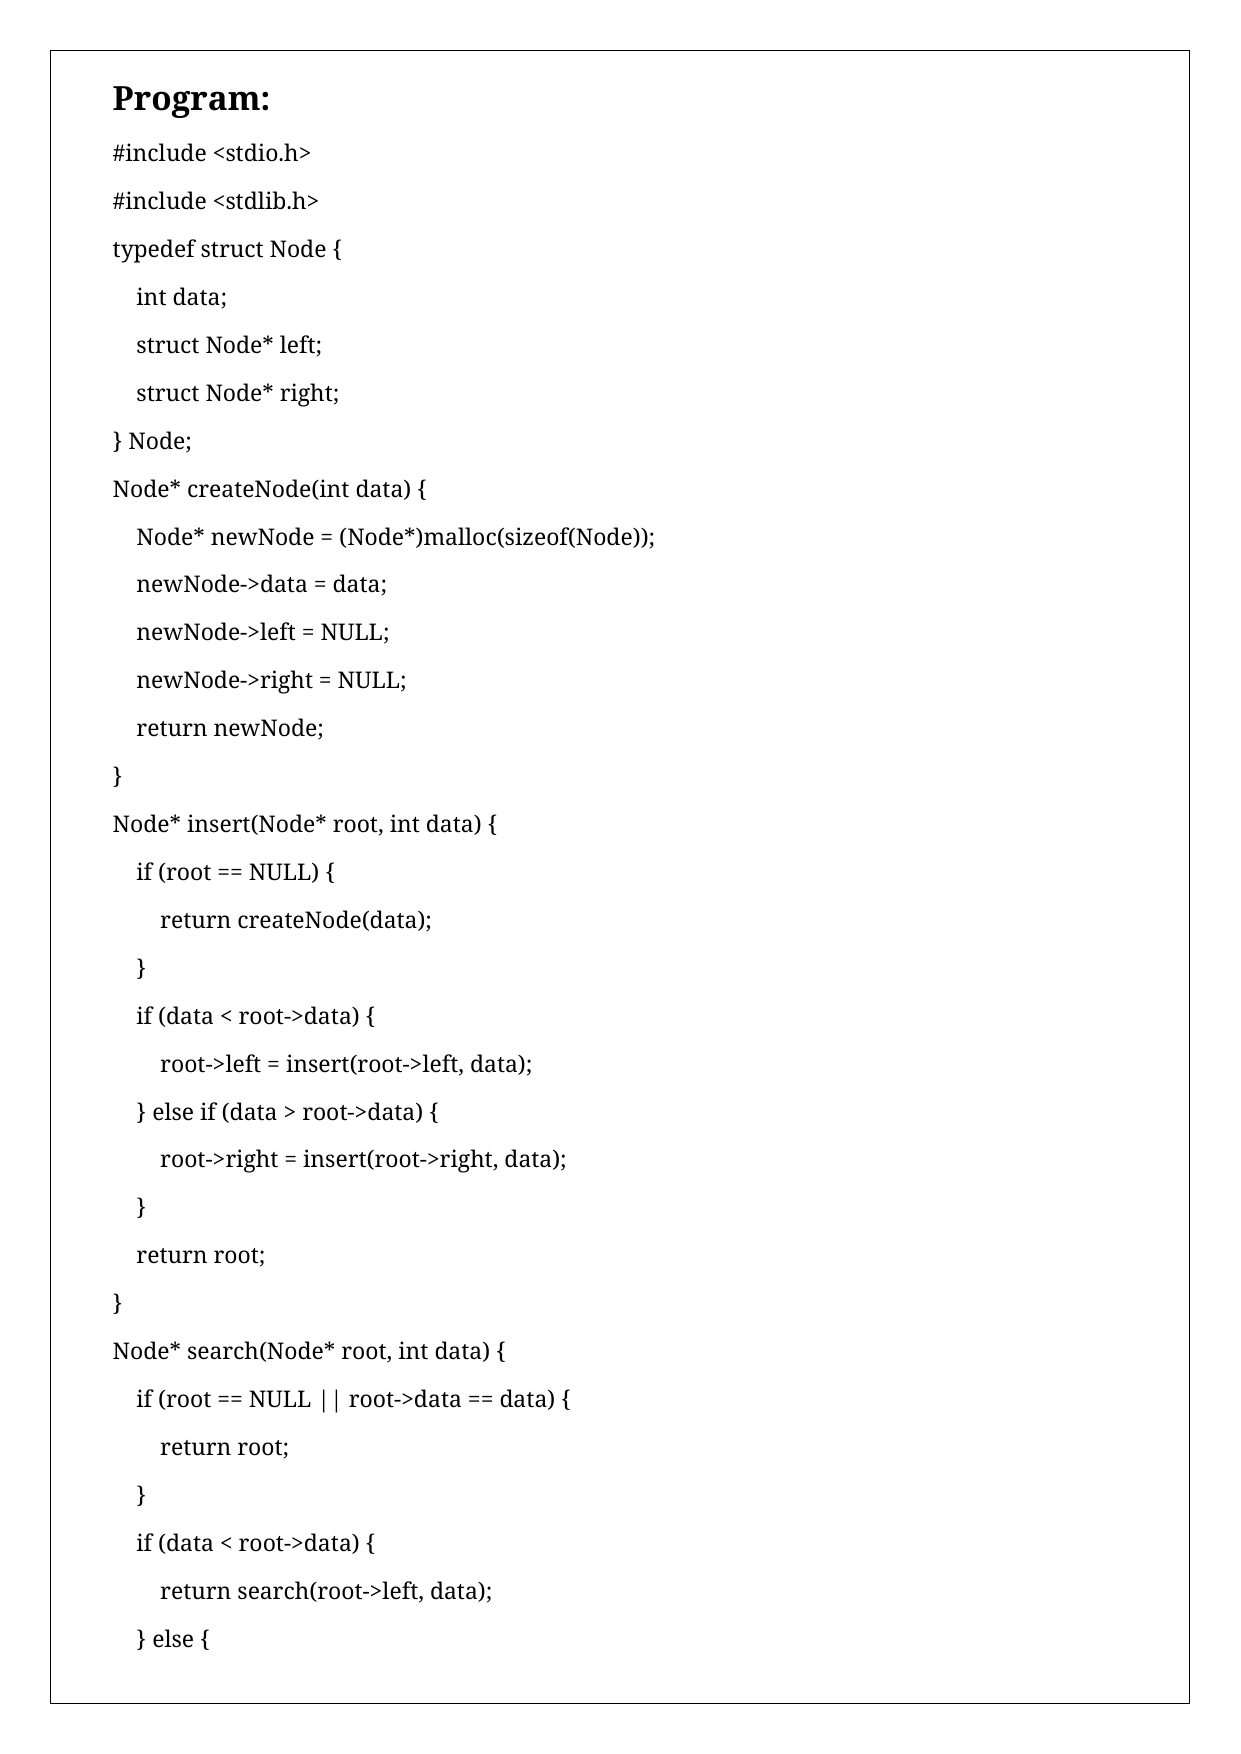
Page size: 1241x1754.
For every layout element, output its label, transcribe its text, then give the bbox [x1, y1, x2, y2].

text return createNode(data); [112, 904, 1165, 935]
text Node* createNode(int data) { [112, 472, 1165, 504]
text struct Node* right; [112, 377, 1165, 408]
text if (root == NULL || root->data == data) { [112, 1383, 1165, 1414]
text Node* search(Node* root, int data) { [112, 1335, 1165, 1366]
text typedef struct Node { [112, 233, 1165, 264]
text return root; [112, 1239, 1165, 1270]
text Node* insert(Node* root, int data) { [112, 808, 1165, 839]
text return search(root->left, data); [112, 1574, 1165, 1606]
text newNode->left = NULL; [112, 616, 1165, 647]
text #include <stdlib.h> [112, 185, 1165, 216]
text return newNode; [112, 712, 1165, 743]
text } [112, 1191, 1165, 1222]
text struct Node* left; [112, 329, 1165, 360]
text #include <stdio.h> [112, 137, 1165, 168]
text } [112, 1479, 1165, 1510]
text root->left = insert(root->left, data); [112, 1047, 1165, 1079]
text root->right = insert(root->right, data); [112, 1143, 1165, 1174]
text } else if (data > root->data) { [112, 1095, 1165, 1127]
text Node* newNode = (Node*)malloc(sizeof(Node)); [112, 520, 1165, 552]
text return root; [112, 1431, 1165, 1462]
text Program: [112, 75, 1165, 120]
text if (data < root->data) { [112, 999, 1165, 1031]
text if (data < root->data) { [112, 1527, 1165, 1558]
text } [112, 1287, 1165, 1318]
text int data; [112, 281, 1165, 312]
text } Node; [112, 424, 1165, 456]
text newNode->data = data; [112, 568, 1165, 599]
text } [112, 952, 1165, 983]
text if (root == NULL) { [112, 856, 1165, 887]
text } [112, 760, 1165, 791]
text newNode->right = NULL; [112, 664, 1165, 695]
text } else { [112, 1622, 1165, 1654]
